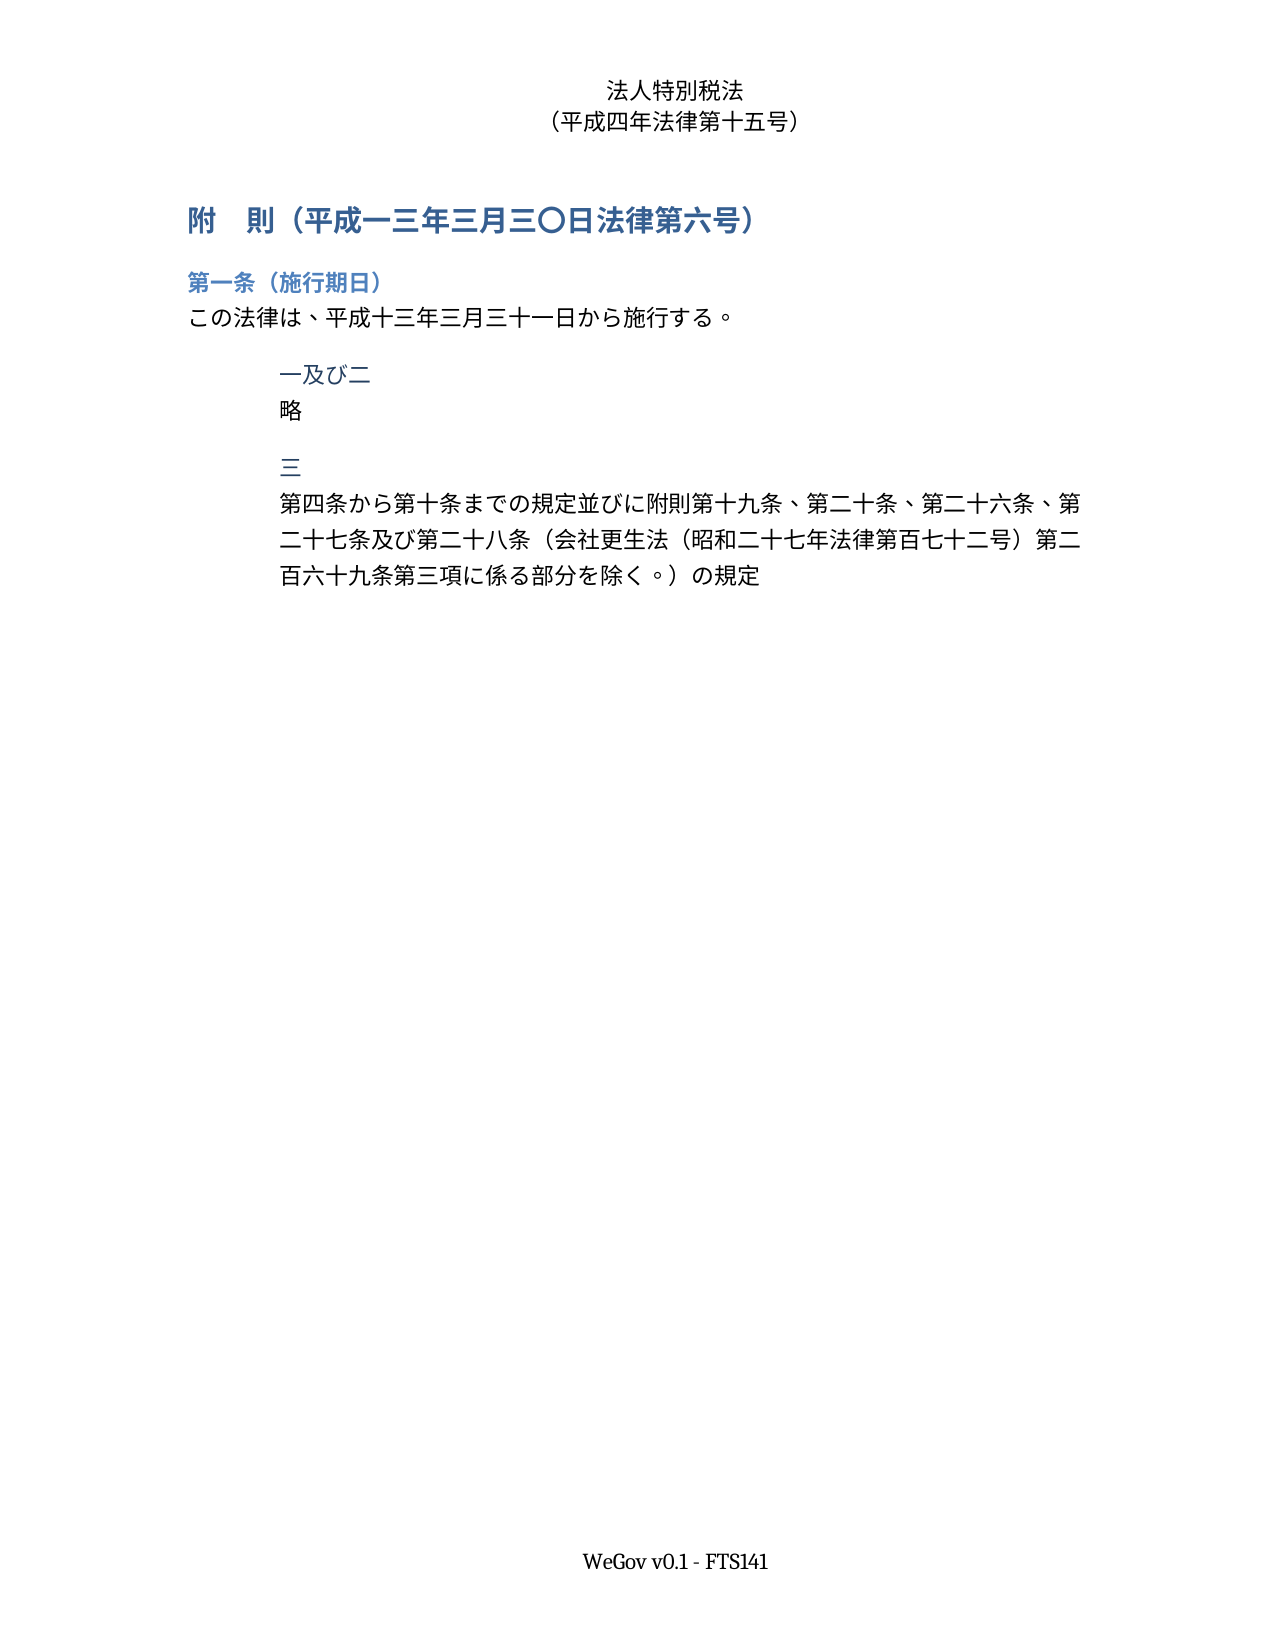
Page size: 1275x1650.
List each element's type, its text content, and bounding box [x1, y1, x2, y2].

text この法律は、平成十三年三月三十一日から施行する。 [187, 302, 1087, 334]
subtitle 第一条（施行期日） [187, 266, 1087, 298]
text 第四条から第十条までの規定並びに附則第十九条、第二十条、第二十六条、第二十七条及び第二十八条（会社更生法（昭和二十七年法律第百七十二号）第二百六十九条第三項に係る部分を除く。）の規定 [279, 488, 1087, 591]
text 略 [279, 395, 1087, 426]
subtitle 三 [279, 452, 1087, 483]
subtitle 附 則（平成一三年三月三〇日法律第六号） [187, 200, 1087, 240]
subtitle 一及び二 [279, 359, 1087, 390]
